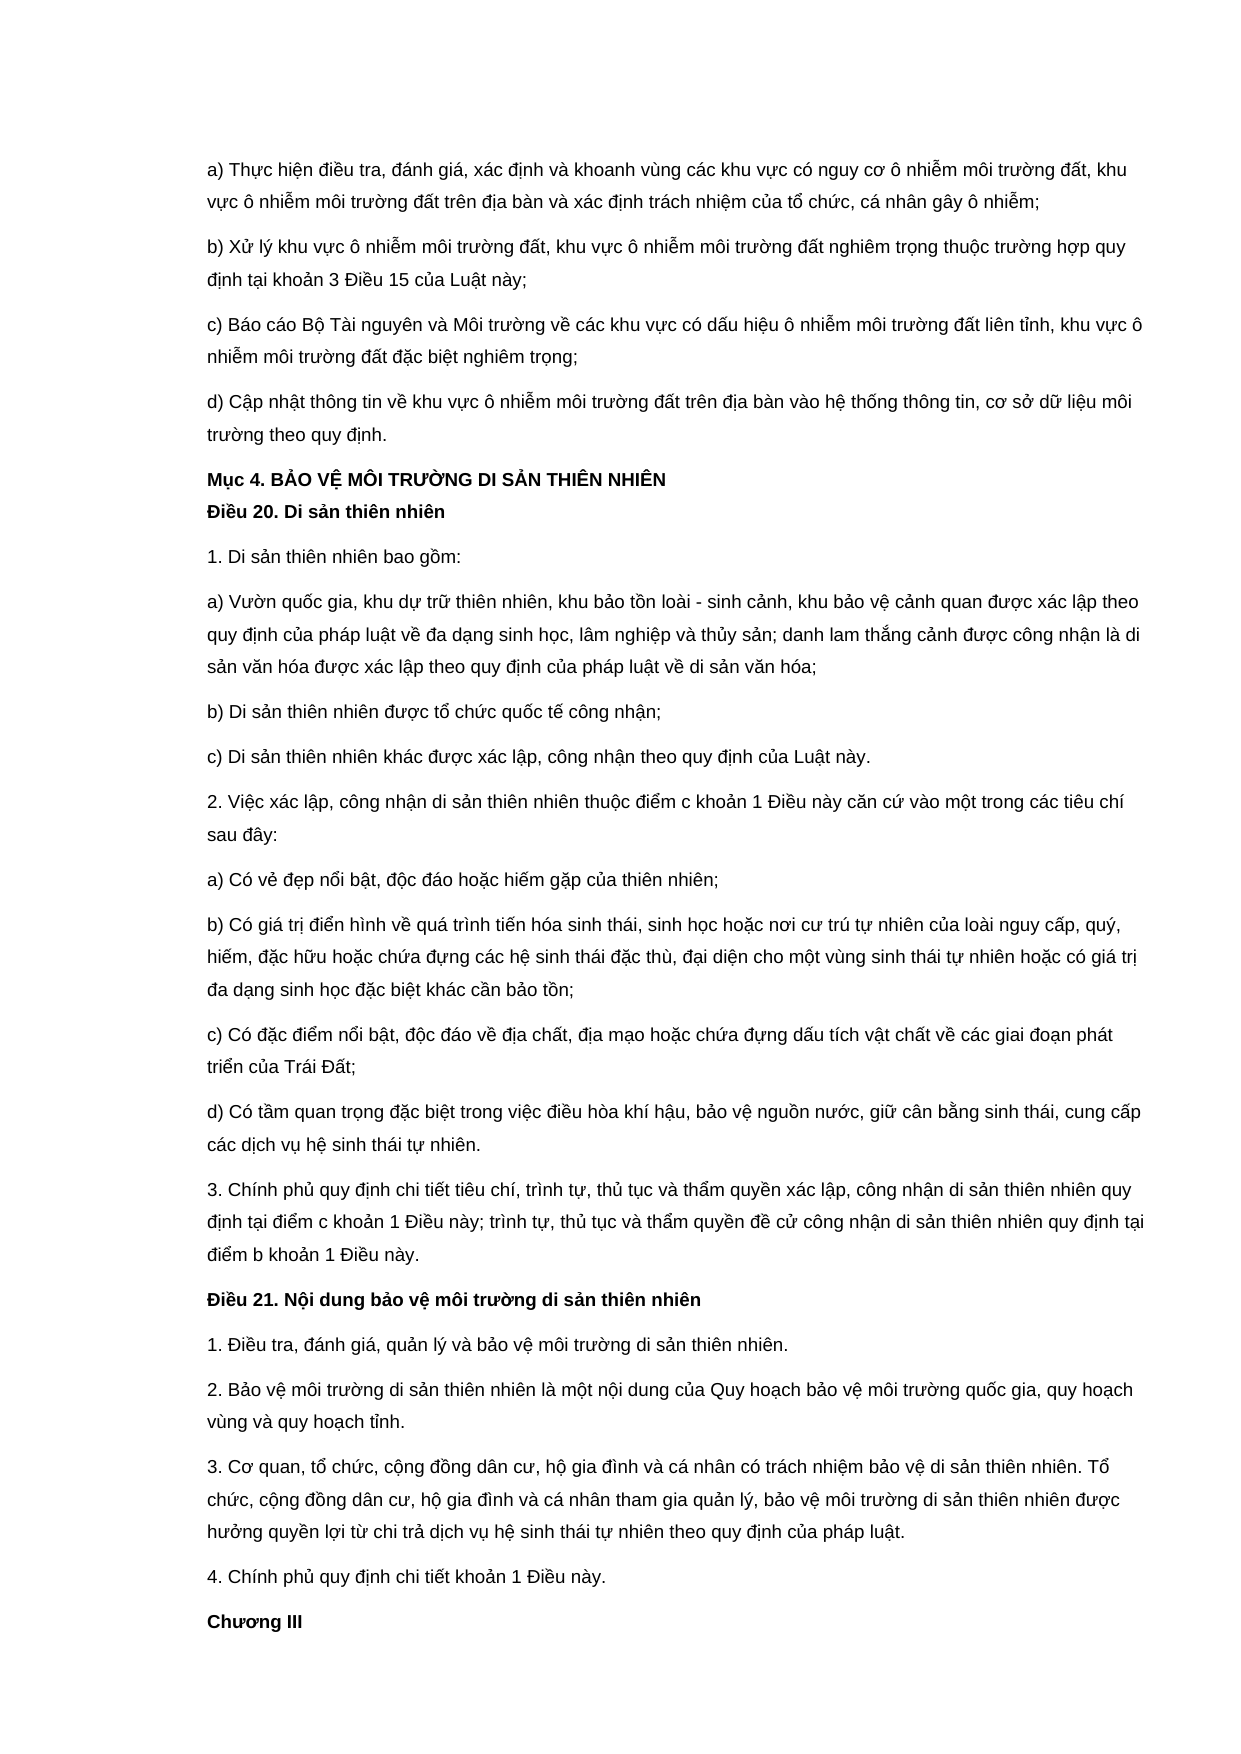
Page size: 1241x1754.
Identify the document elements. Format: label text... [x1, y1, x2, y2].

text 2. Việc xác lập, công nhận di sản thiên nhiên thuộc điểm c khoản 1 Điều này căn cứ vào một trong các tiêu chí sau đây: [207, 780, 1152, 845]
text 3. Cơ quan, tổ chức, cộng đồng dân cư, hộ gia đình và cá nhân có trách nhiệm bảo vệ di sản thiên nhiên. Tổ chức, cộng đồng dân cư, hộ gia đình và cá nhân tham gia quản lý, bảo vệ môi trường di sản thiên nhiên được hưởng quyền lợi từ chi trả dịch vụ hệ sinh thái tự nhiên theo quy định của pháp luật. [207, 1445, 1152, 1543]
text 3. Chính phủ quy định chi tiết tiêu chí, trình tự, thủ tục và thẩm quyền xác lập, công nhận di sản thiên nhiên quy định tại điểm c khoản 1 Điều này; trình tự, thủ tục và thẩm quyền đề cử công nhận di sản thiên nhiên quy định tại điểm b khoản 1 Điều này. [207, 1168, 1152, 1265]
text a) Có vẻ đẹp nổi bật, độc đáo hoặc hiếm gặp của thiên nhiên; [207, 858, 1152, 890]
text Điều 20. Di sản thiên nhiên [207, 490, 1152, 523]
text 2. Bảo vệ môi trường di sản thiên nhiên là một nội dung của Quy hoạch bảo vệ môi trường quốc gia, quy hoạch vùng và quy hoạch tỉnh. [207, 1368, 1152, 1433]
text 4. Chính phủ quy định chi tiết khoản 1 Điều này. [207, 1555, 1152, 1588]
text a) Vườn quốc gia, khu dự trữ thiên nhiên, khu bảo tồn loài - sinh cảnh, khu bảo vệ cảnh quan được xác lập theo quy định của pháp luật về đa dạng sinh học, lâm nghiệp và thủy sản; danh lam thắng cảnh được công nhận là di sản văn hóa được xác lập theo quy định của pháp luật về di sản văn hóa; [207, 580, 1152, 678]
text a) Thực hiện điều tra, đánh giá, xác định và khoanh vùng các khu vực có nguy cơ ô nhiễm môi trường đất, khu vực ô nhiễm môi trường đất trên địa bàn và xác định trách nhiệm của tổ chức, cá nhân gây ô nhiễm; [207, 148, 1152, 213]
text Chương III [207, 1600, 1152, 1633]
text c) Di sản thiên nhiên khác được xác lập, công nhận theo quy định của Luật này. [207, 735, 1152, 768]
text Mục 4. BẢO VỆ MÔI TRƯỜNG DI SẢN THIÊN NHIÊN [207, 458, 1152, 490]
text d) Cập nhật thông tin về khu vực ô nhiễm môi trường đất trên địa bàn vào hệ thống thông tin, cơ sở dữ liệu môi trường theo quy định. [207, 380, 1152, 445]
text b) Xử lý khu vực ô nhiễm môi trường đất, khu vực ô nhiễm môi trường đất nghiêm trọng thuộc trường hợp quy định tại khoản 3 Điều 15 của Luật này; [207, 225, 1152, 290]
text c) Báo cáo Bộ Tài nguyên và Môi trường về các khu vực có dấu hiệu ô nhiễm môi trường đất liên tỉnh, khu vực ô nhiễm môi trường đất đặc biệt nghiêm trọng; [207, 303, 1152, 368]
text 1. Di sản thiên nhiên bao gồm: [207, 535, 1152, 568]
text b) Có giá trị điển hình về quá trình tiến hóa sinh thái, sinh học hoặc nơi cư trú tự nhiên của loài nguy cấp, quý, hiếm, đặc hữu hoặc chứa đựng các hệ sinh thái đặc thù, đại diện cho một vùng sinh thái tự nhiên hoặc có giá trị đa dạng sinh học đặc biệt khác cần bảo tồn; [207, 903, 1152, 1000]
text d) Có tầm quan trọng đặc biệt trong việc điều hòa khí hậu, bảo vệ nguồn nước, giữ cân bằng sinh thái, cung cấp các dịch vụ hệ sinh thái tự nhiên. [207, 1090, 1152, 1155]
text Điều 21. Nội dung bảo vệ môi trường di sản thiên nhiên [207, 1278, 1152, 1310]
text b) Di sản thiên nhiên được tổ chức quốc tế công nhận; [207, 690, 1152, 723]
text 1. Điều tra, đánh giá, quản lý và bảo vệ môi trường di sản thiên nhiên. [207, 1323, 1152, 1355]
text c) Có đặc điểm nổi bật, độc đáo về địa chất, địa mạo hoặc chứa đựng dấu tích vật chất về các giai đoạn phát triển của Trái Đất; [207, 1013, 1152, 1078]
